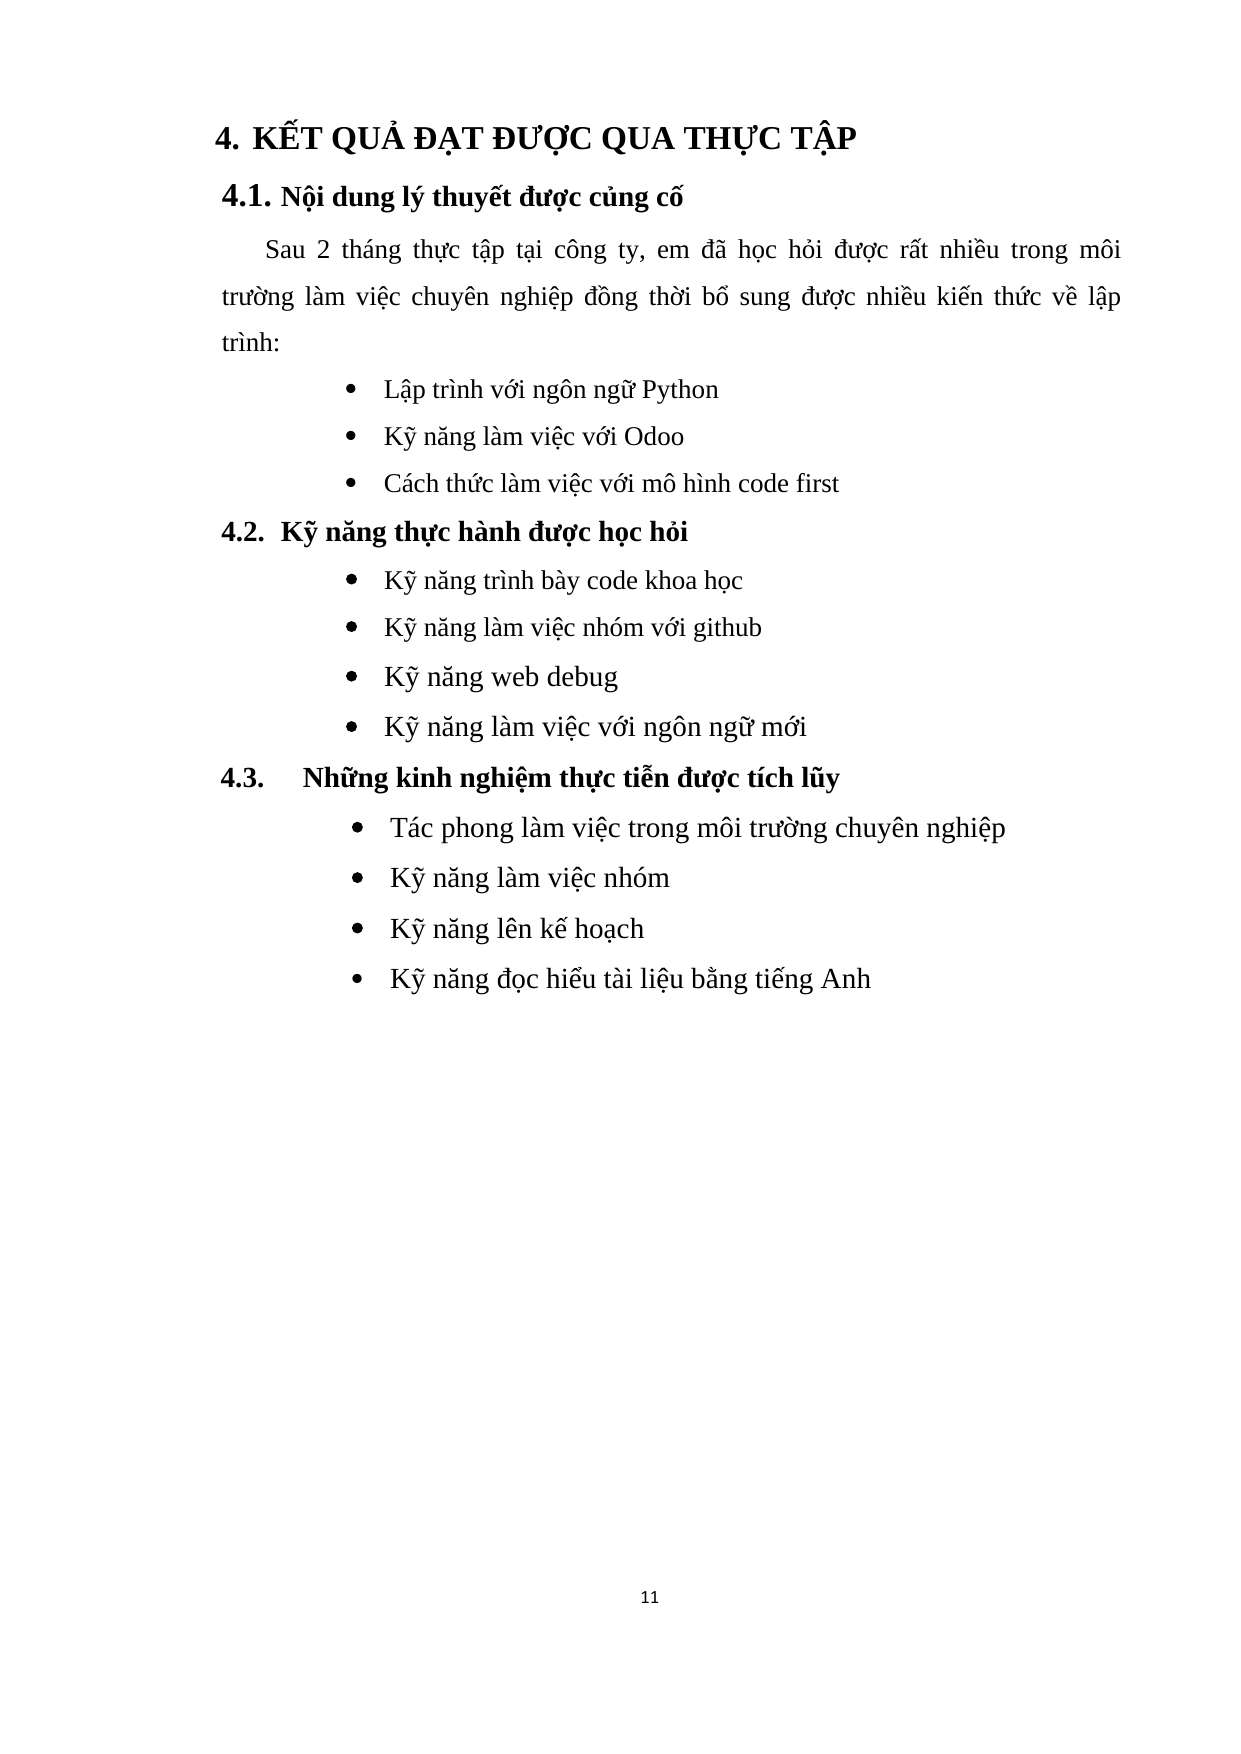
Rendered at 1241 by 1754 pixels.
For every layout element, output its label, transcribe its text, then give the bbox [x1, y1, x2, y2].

list Kỹ năng làm việc nhóm với github [346, 612, 1122, 643]
list Kỹ năng làm việc nhóm [352, 861, 1122, 894]
list Kỹ năng trình bày code khoa học [346, 564, 1122, 596]
list Kỹ năng đọc hiểu tài liệu bằng tiếng Anh [352, 961, 1122, 995]
list Những kinh nghiệm thực tiễn được tích lũy [220, 760, 1122, 793]
list Kỹ năng thực hành được học hỏi [221, 514, 1122, 547]
list Kỹ năng làm việc với Odoo [346, 420, 1122, 451]
list KẾT QUẢ ĐẠT ĐƯỢC QUA THỰC TẬP [215, 118, 1122, 156]
text Sau 2 tháng thực tập tại công ty, em đã học hỏi được rất nhiều trong môi trường làm việc chuyên nghiệp đồng thời bổ sung được nhiều kiến thức về lập trình: [222, 233, 1122, 358]
list Lập trình với ngôn ngữ Python [346, 373, 1122, 404]
list Nội dung lý thuyết được củng cố [222, 176, 1122, 214]
list Tác phong làm việc trong môi trường chuyên nghiệp [352, 810, 1122, 844]
list Kỹ năng web debug [346, 659, 1122, 693]
list Kỹ năng lên kế hoạch [352, 911, 1122, 945]
list Cách thức làm việc với mô hình code first [346, 467, 1122, 498]
list Kỹ năng làm việc với ngôn ngữ mới [346, 709, 1122, 743]
